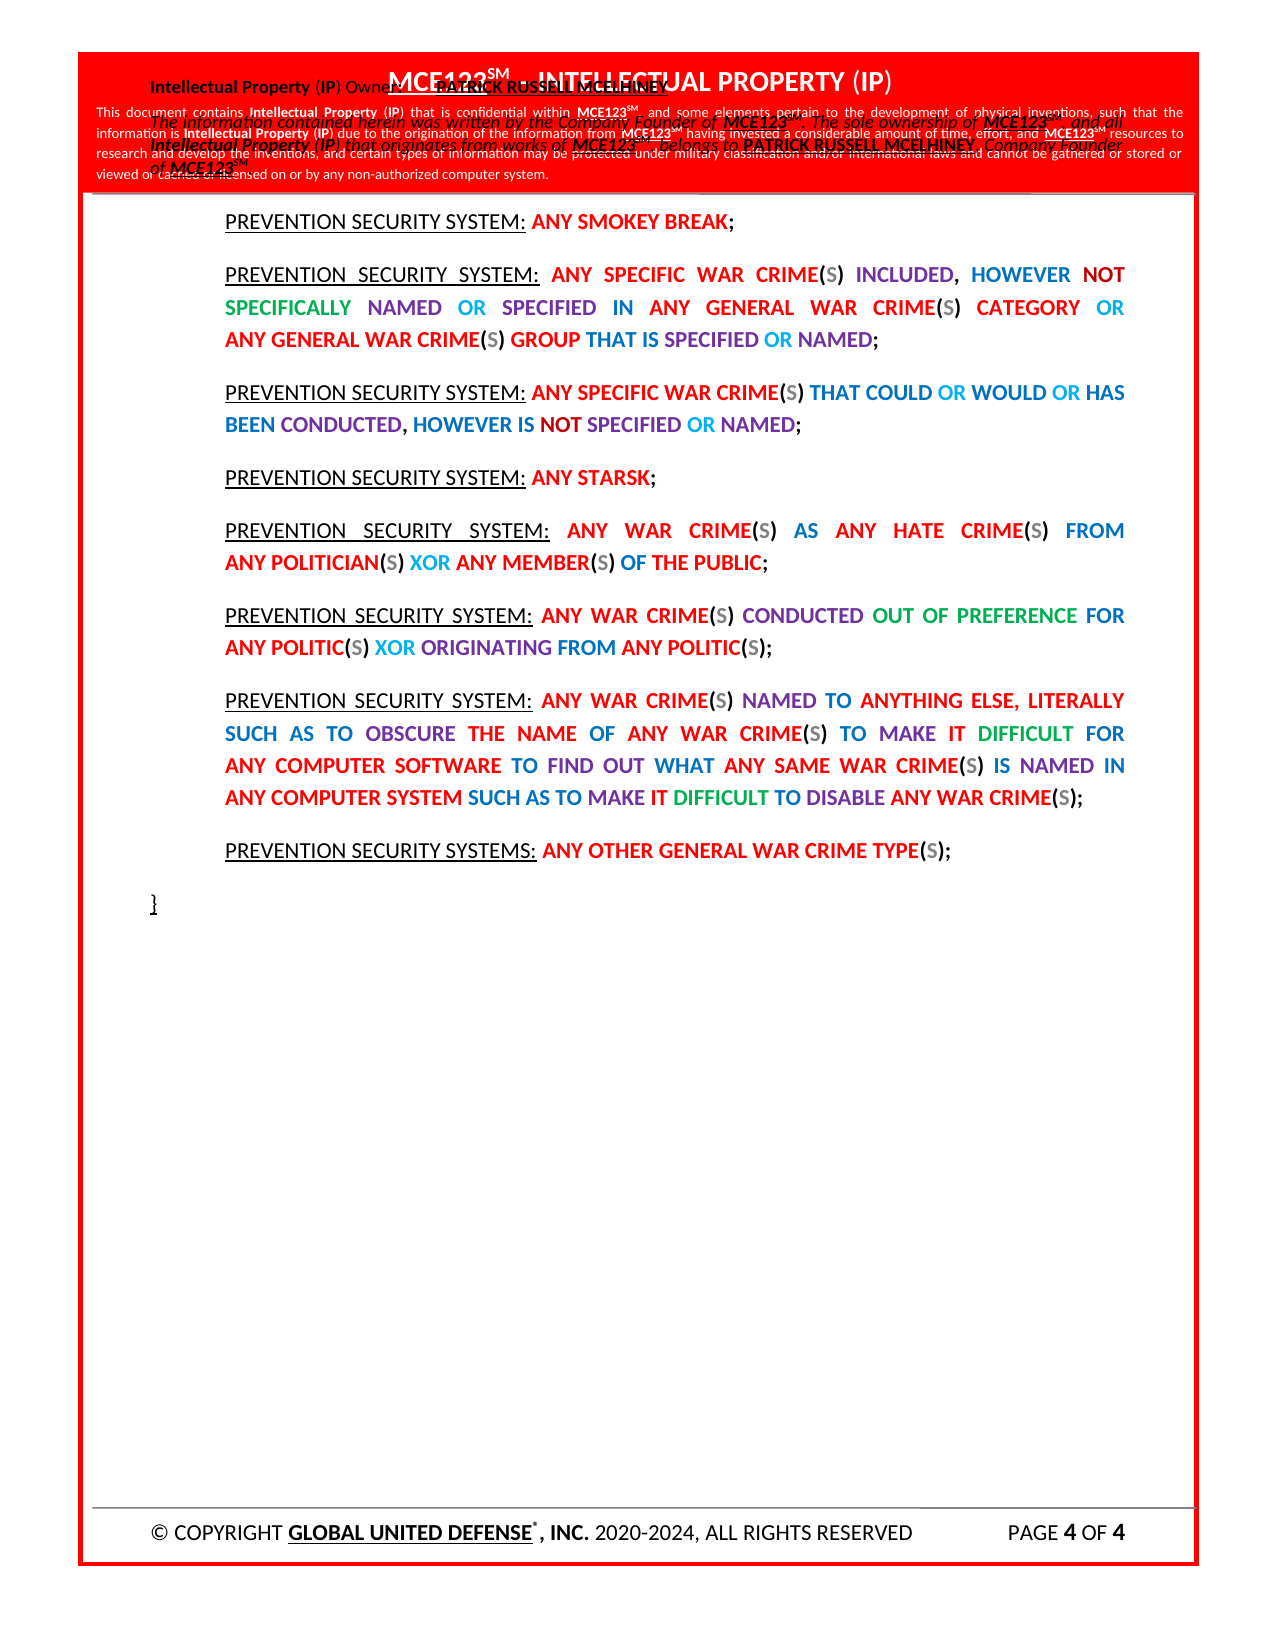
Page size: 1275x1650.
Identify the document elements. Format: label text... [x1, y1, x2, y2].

text PREVENTION SECURITY SYSTEM: ANY WAR CRIME(S) NAMED TO ANYTHING ELSE, LITERALLY SUCH AS TO OBSCURE THE NAME OF ANY WAR CRIME(S) TO MAKE IT DIFFICULT FOR ANY COMPUTER SOFTWARE TO FIND OUT WHAT ANY SAME WAR CRIME(S) IS NAMED IN ANY COMPUTER SYSTEM SUCH AS TO MAKE IT DIFFICULT TO DISABLE ANY WAR CRIME(S); [225, 686, 1125, 811]
text PREVENTION SECURITY SYSTEMS: ANY OTHER GENERAL WAR CRIME TYPE(S); [187, 836, 1125, 864]
text PREVENTION SECURITY SYSTEM: ANY STARSK; [225, 463, 1125, 491]
text PREVENTION SECURITY SYSTEM: ANY SPECIFIC WAR CRIME(S) INCLUDED, HOWEVER NOT SPECIFICALLY NAMED OR SPECIFIED IN ANY GENERAL WAR CRIME(S) CATEGORY OR ANY GENERAL WAR CRIME(S) GROUP THAT IS SPECIFIED OR NAMED; [225, 260, 1125, 353]
text PREVENTION SECURITY SYSTEM: ANY SMOKEY BREAK; [225, 207, 1125, 235]
text } [150, 889, 1125, 917]
text PREVENTION SECURITY SYSTEM: ANY WAR CRIME(S) AS ANY HATE CRIME(S) FROM ANY POLITICIAN(S) XOR ANY MEMBER(S) OF THE PUBLIC; [225, 516, 1125, 576]
text PREVENTION SECURITY SYSTEM: ANY SPECIFIC WAR CRIME(S) THAT COULD OR WOULD OR HAS BEEN CONDUCTED, HOWEVER IS NOT SPECIFIED OR NAMED; [225, 378, 1125, 438]
text PREVENTION SECURITY SYSTEM: ANY WAR CRIME(S) CONDUCTED OUT OF PREFERENCE FOR ANY POLITIC(S) XOR ORIGINATING FROM ANY POLITIC(S); [225, 601, 1125, 661]
